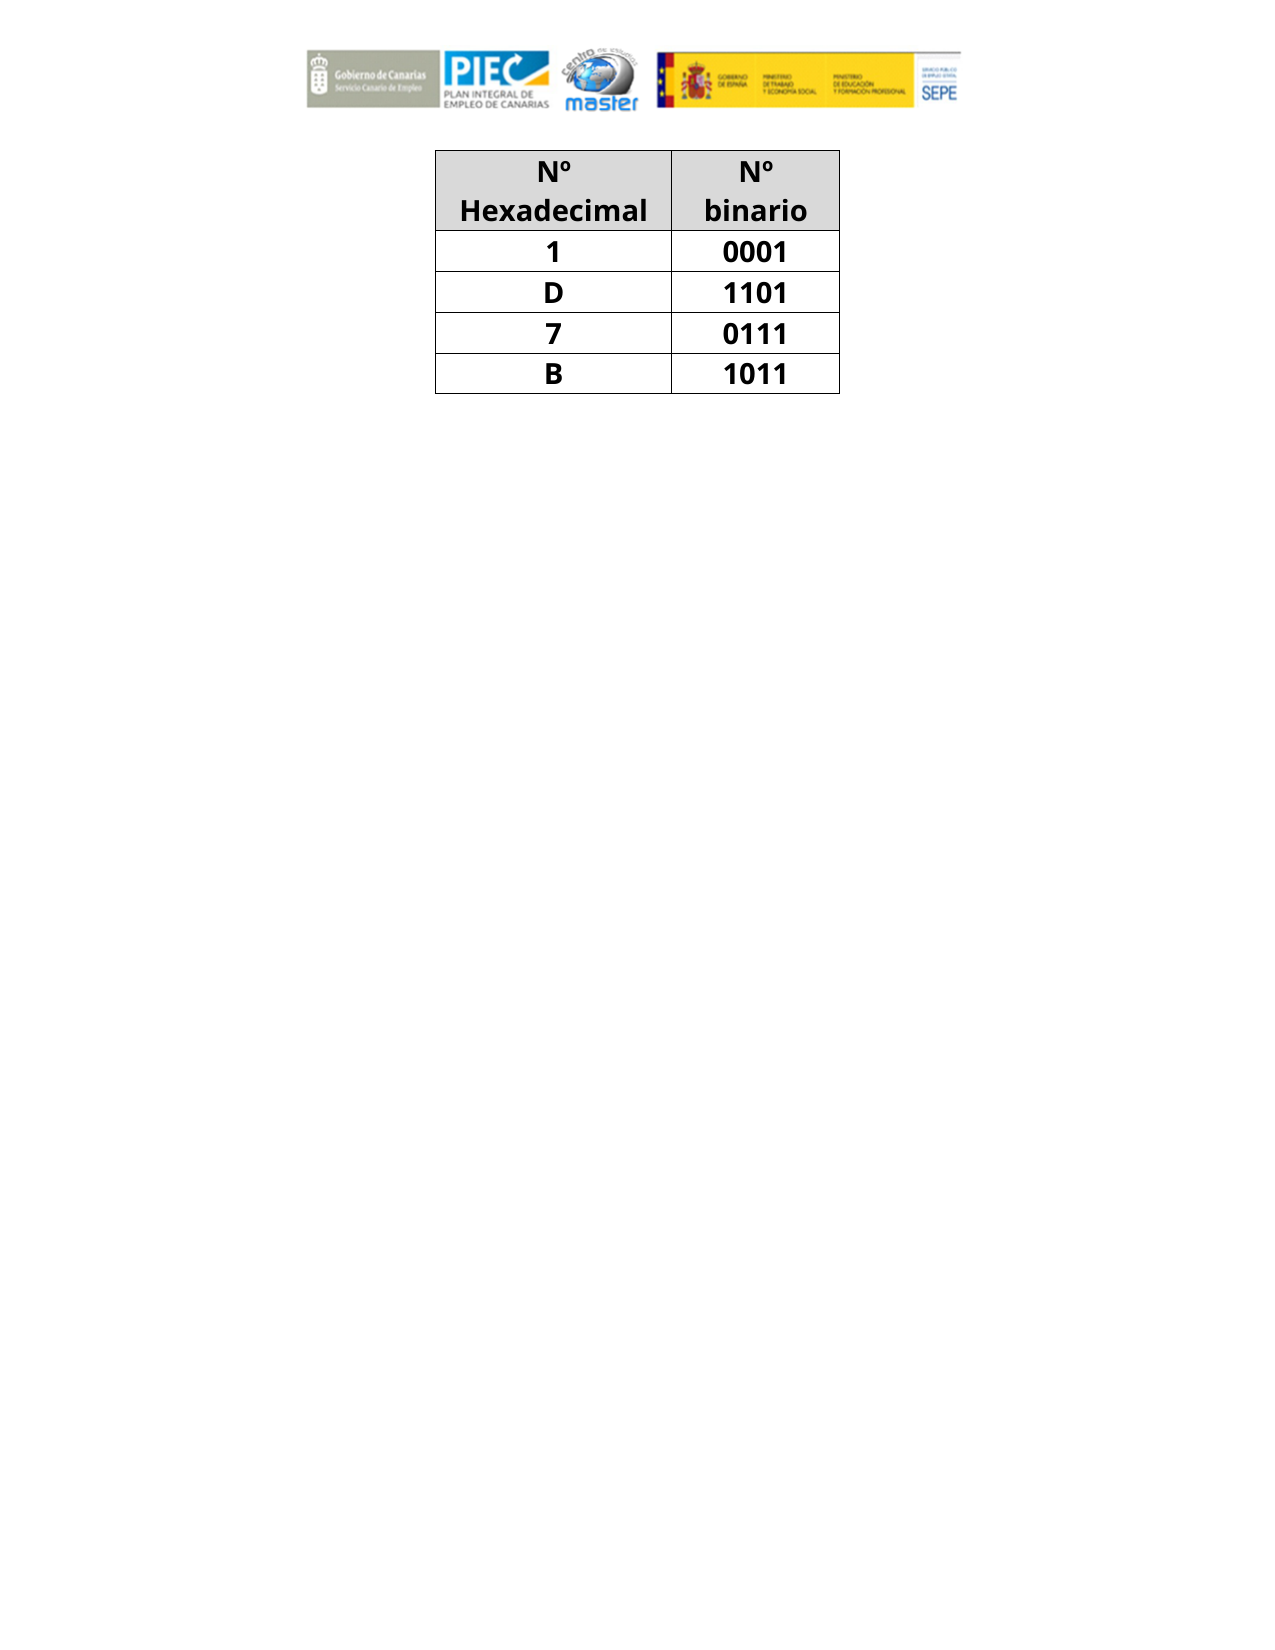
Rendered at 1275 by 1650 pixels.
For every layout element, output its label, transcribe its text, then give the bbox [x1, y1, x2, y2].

table_cell 1011 [672, 354, 839, 393]
table_cell D [436, 272, 671, 312]
table_cell 1 [436, 231, 671, 271]
table_cell 1101 [672, 272, 839, 312]
table_cell 0111 [672, 313, 839, 353]
picture [304, 45, 964, 115]
table_cell B [436, 354, 671, 393]
table_header Nº binario [672, 151, 839, 230]
table_cell 7 [436, 313, 671, 353]
table_cell 0001 [672, 231, 839, 271]
table_header Nº Hexadecimal [436, 151, 671, 230]
